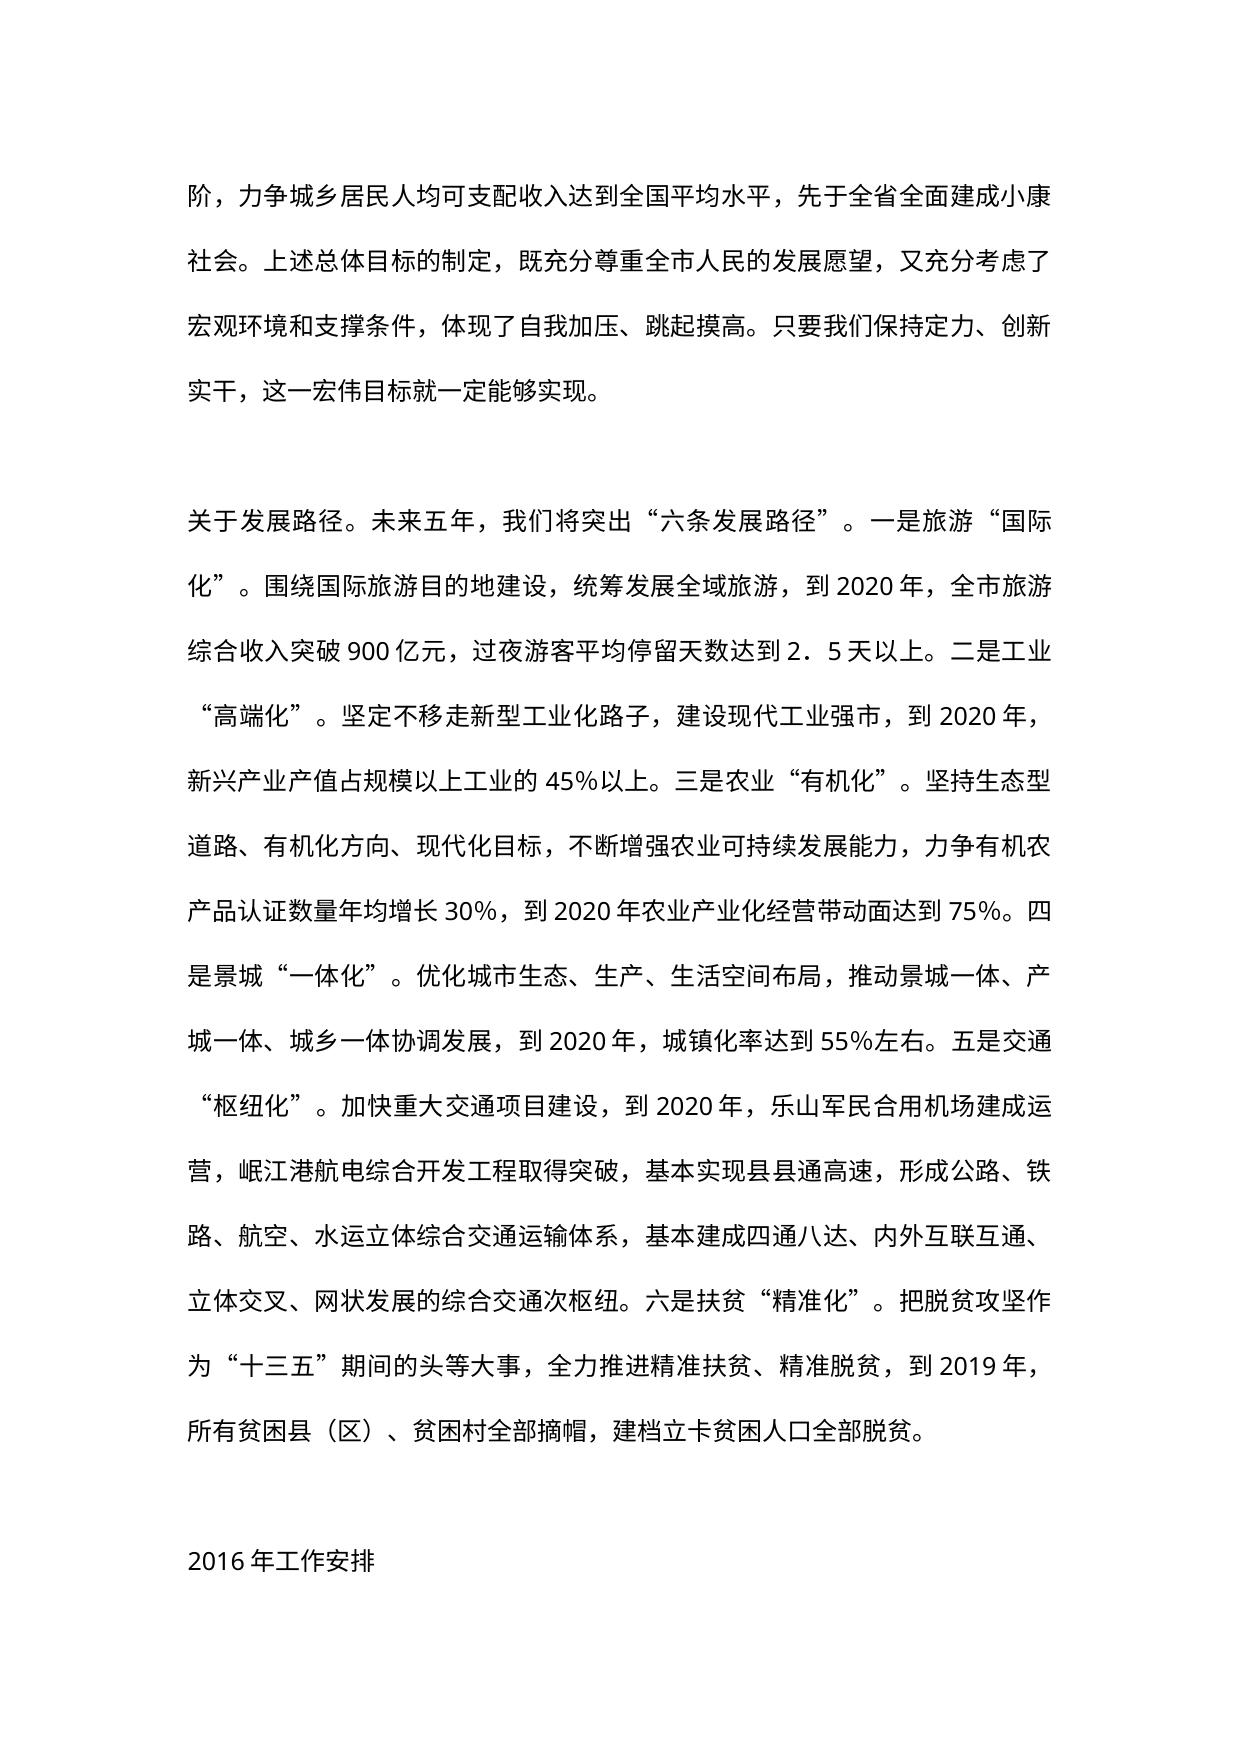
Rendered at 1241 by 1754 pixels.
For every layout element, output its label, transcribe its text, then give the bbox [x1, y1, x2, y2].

text 关于发展路径。未来五年，我们将突出“六条发展路径”。一是旅游“国际化”。围绕国际旅游目的地建设，统筹发展全域旅游，到2020年，全市旅游综合收入突破900亿元，过夜游客平均停留天数达到2．5天以上。二是工业“高端化”。坚定不移走新型工业化路子，建设现代工业强市，到2020年，新兴产业产值占规模以上工业的45％以上。三是农业“有机化”。坚持生态型道路、有机化方向、现代化目标，不断增强农业可持续发展能力，力争有机农产品认证数量年均增长30％，到2020年农业产业化经营带动面达到75％。四是景城“一体化”。优化城市生态、生产、生活空间布局，推动景城一体、产城一体、城乡一体协调发展，到2020年，城镇化率达到55％左右。五是交通“枢纽化”。加快重大交通项目建设，到2020年，乐山军民合用机场建成运营，岷江港航电综合开发工程取得突破，基本实现县县通高速，形成公路、铁路、航空、水运立体综合交通运输体系，基本建成四通八达、内外互联互通、立体交叉、网状发展的综合交通次枢纽。六是扶贫“精准化”。把脱贫攻坚作为“十三五”期间的头等大事，全力推进精准扶贫、精准脱贫，到2019年，所有贫困县（区）、贫困村全部摘帽，建档立卡贫困人口全部脱贫。 [187, 487, 1053, 1462]
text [187, 162, 1053, 422]
text 2016年工作安排 [187, 1527, 1053, 1592]
